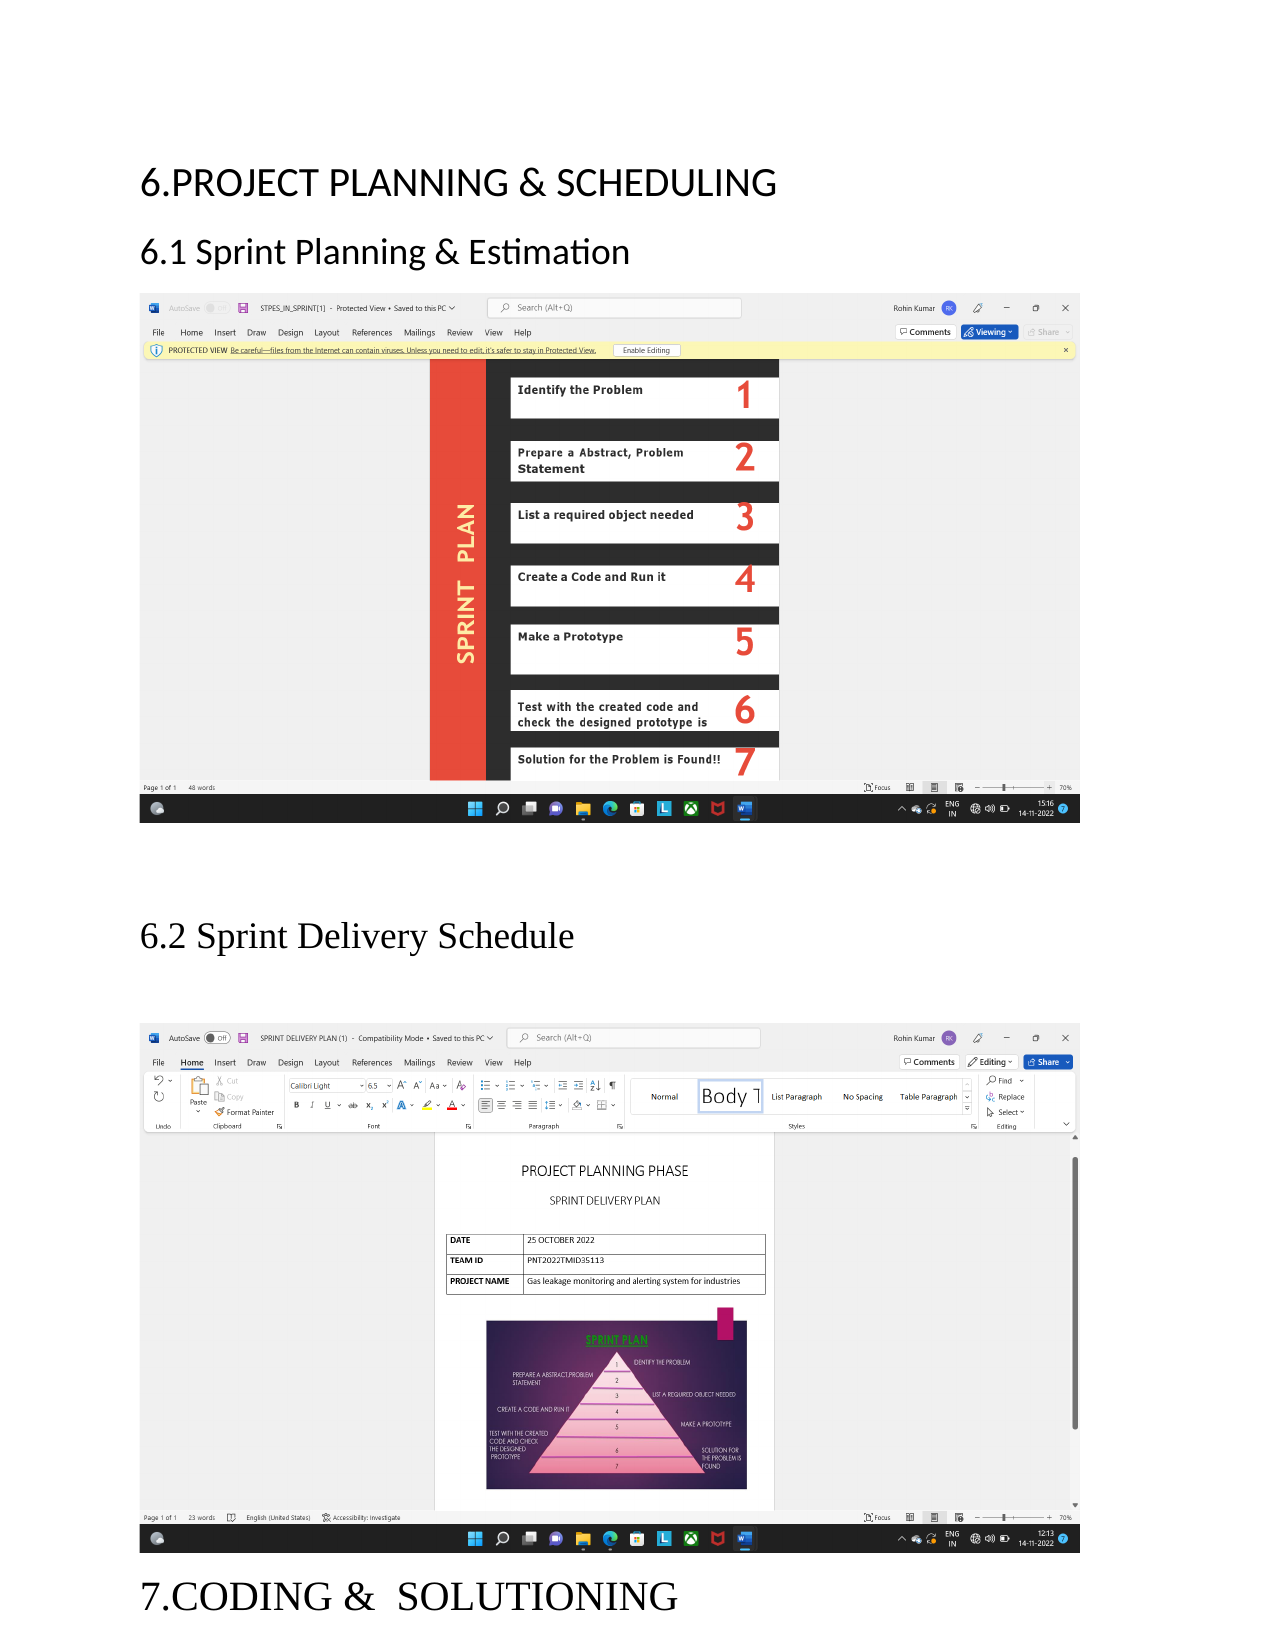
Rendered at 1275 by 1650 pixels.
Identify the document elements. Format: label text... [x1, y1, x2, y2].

picture [139, 1023, 1080, 1553]
text 6.PROJECT PLANNING & SCHEDULING [139, 156, 1154, 207]
text 6.1 Sprint Planning & Estimation [139, 228, 1154, 274]
text 6.2 Sprint Delivery Schedule [139, 913, 1154, 956]
picture [139, 293, 1080, 823]
text 7.CODING & SOLUTIONING [139, 1571, 1154, 1619]
